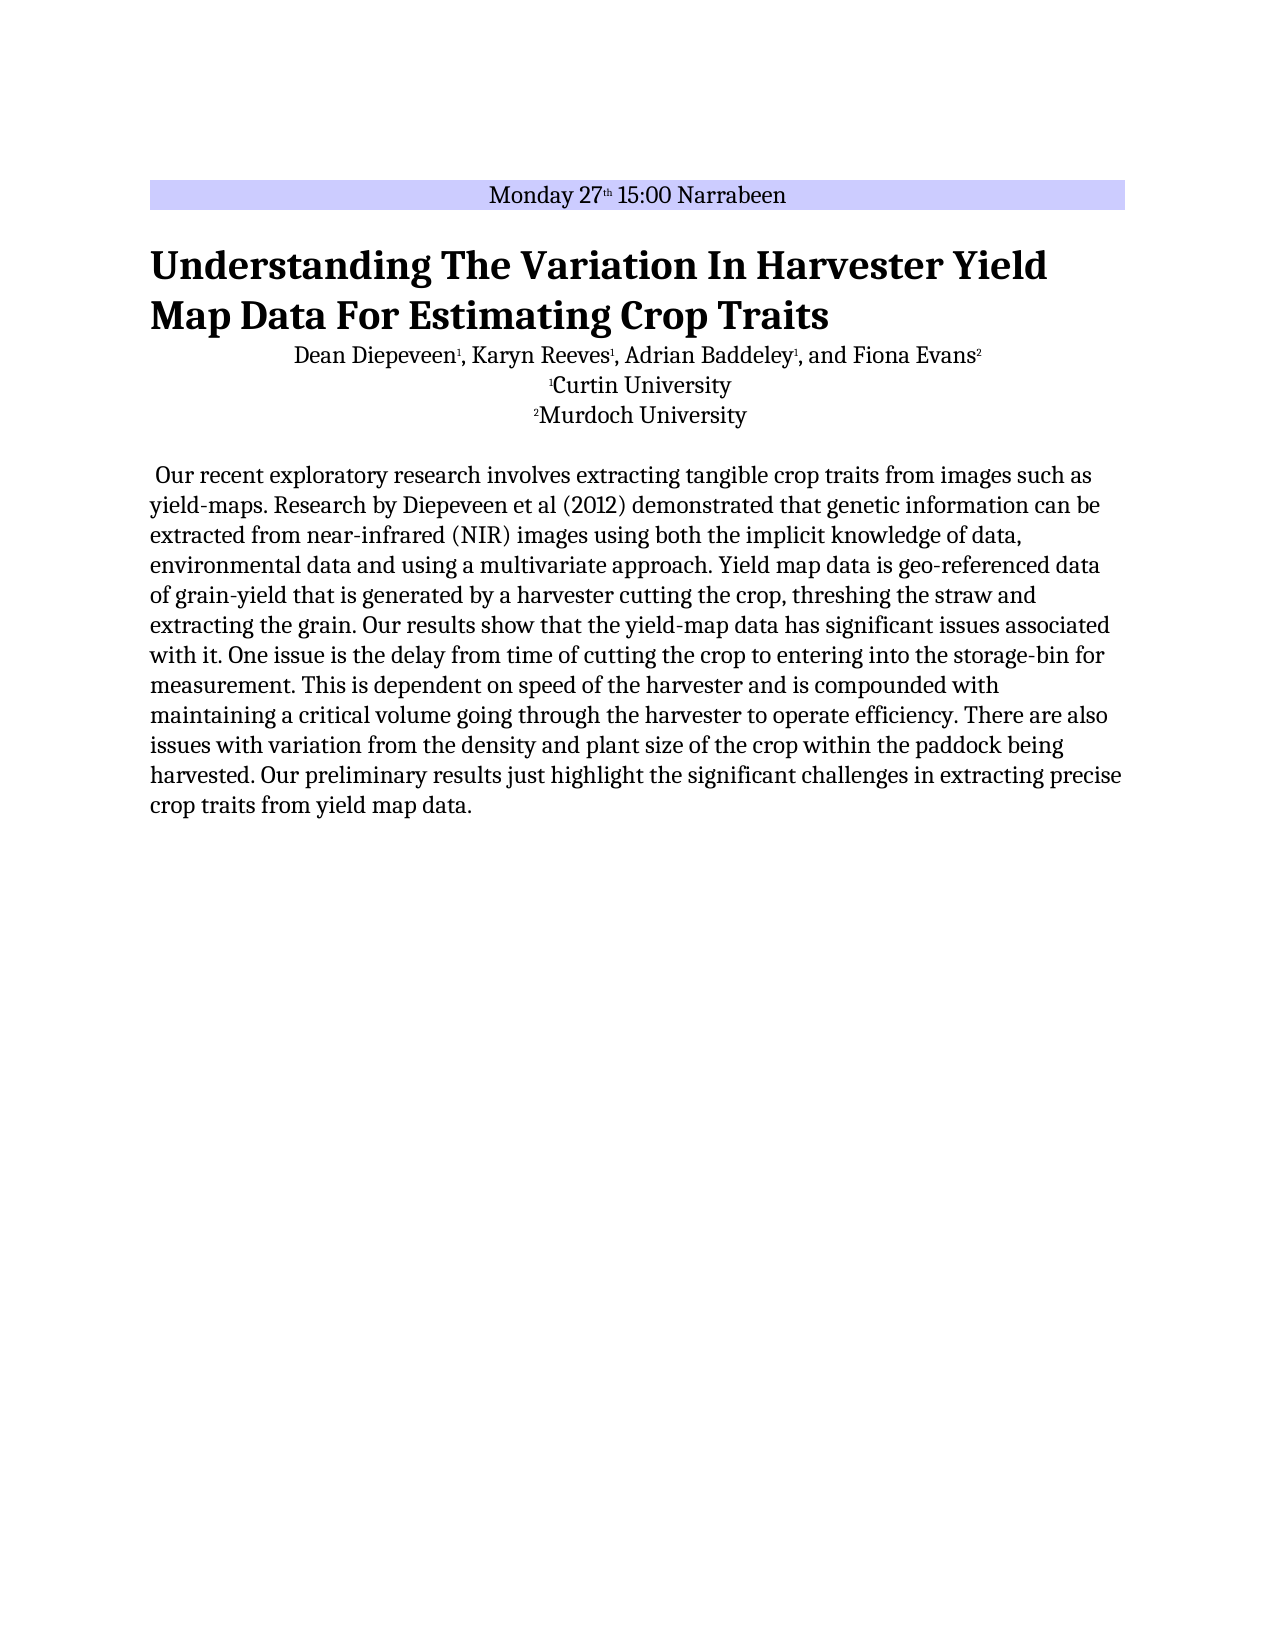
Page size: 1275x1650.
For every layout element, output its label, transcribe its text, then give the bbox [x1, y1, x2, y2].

text Dean Diepeveen1, Karyn Reeves1, Adrian Baddeley1, and Fiona Evans2 1Curtin University 2Murdoch University [150, 340, 1125, 460]
text Our recent exploratory research involves extracting tangible crop traits from images such as yield-maps. Research by Diepeveen et al (2012) demonstrated that genetic information can be extracted from near-infrared (NIR) images using both the implicit knowledge of data, environmental data and using a multivariate approach. Yield map data is geo-referenced data of grain-yield that is generated by a harvester cutting the crop, threshing the straw and extracting the grain. Our results show that the yield-map data has significant issues associated with it. One issue is the delay from time of cutting the crop to entering into the storage-bin for measurement. This is dependent on speed of the harvester and is compounded with maintaining a critical volume going through the harvester to operate efficiency. There are also issues with variation from the density and plant size of the crop within the paddock being harvested. Our preliminary results just highlight the significant challenges in extracting precise crop traits from yield map data. [150, 460, 1125, 820]
text Monday 27th 15:00 Narrabeen [150, 180, 1125, 210]
subtitle Understanding The Variation In Harvester Yield Map Data For Estimating Crop Traits [150, 240, 1125, 340]
